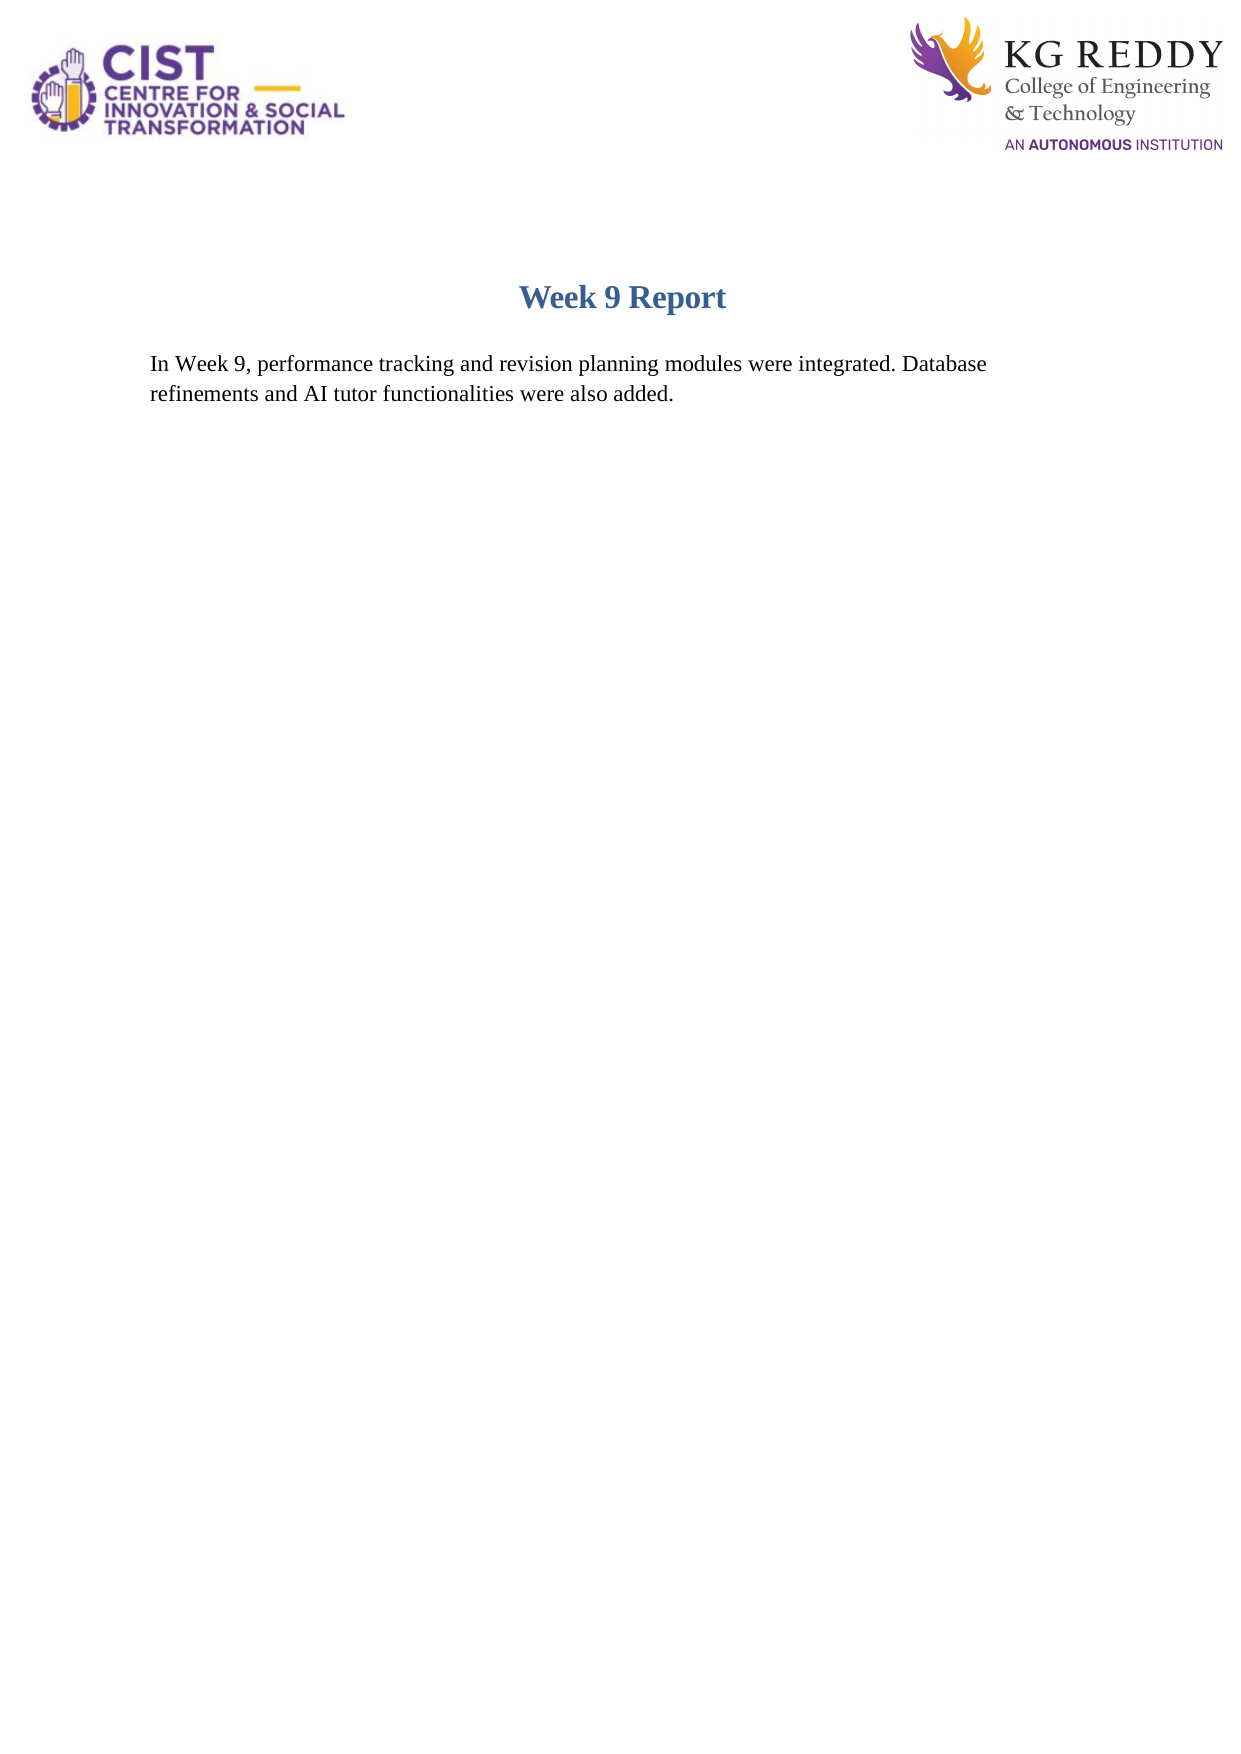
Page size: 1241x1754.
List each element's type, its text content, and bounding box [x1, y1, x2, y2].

picture [22, 33, 359, 150]
picture [910, 17, 1223, 150]
text In Week 9, performance tracking and revision planning modules were integrated. Database refinements and AI tutor functionalities were also added. [150, 350, 1095, 407]
text Week 9 Report [150, 277, 1095, 316]
